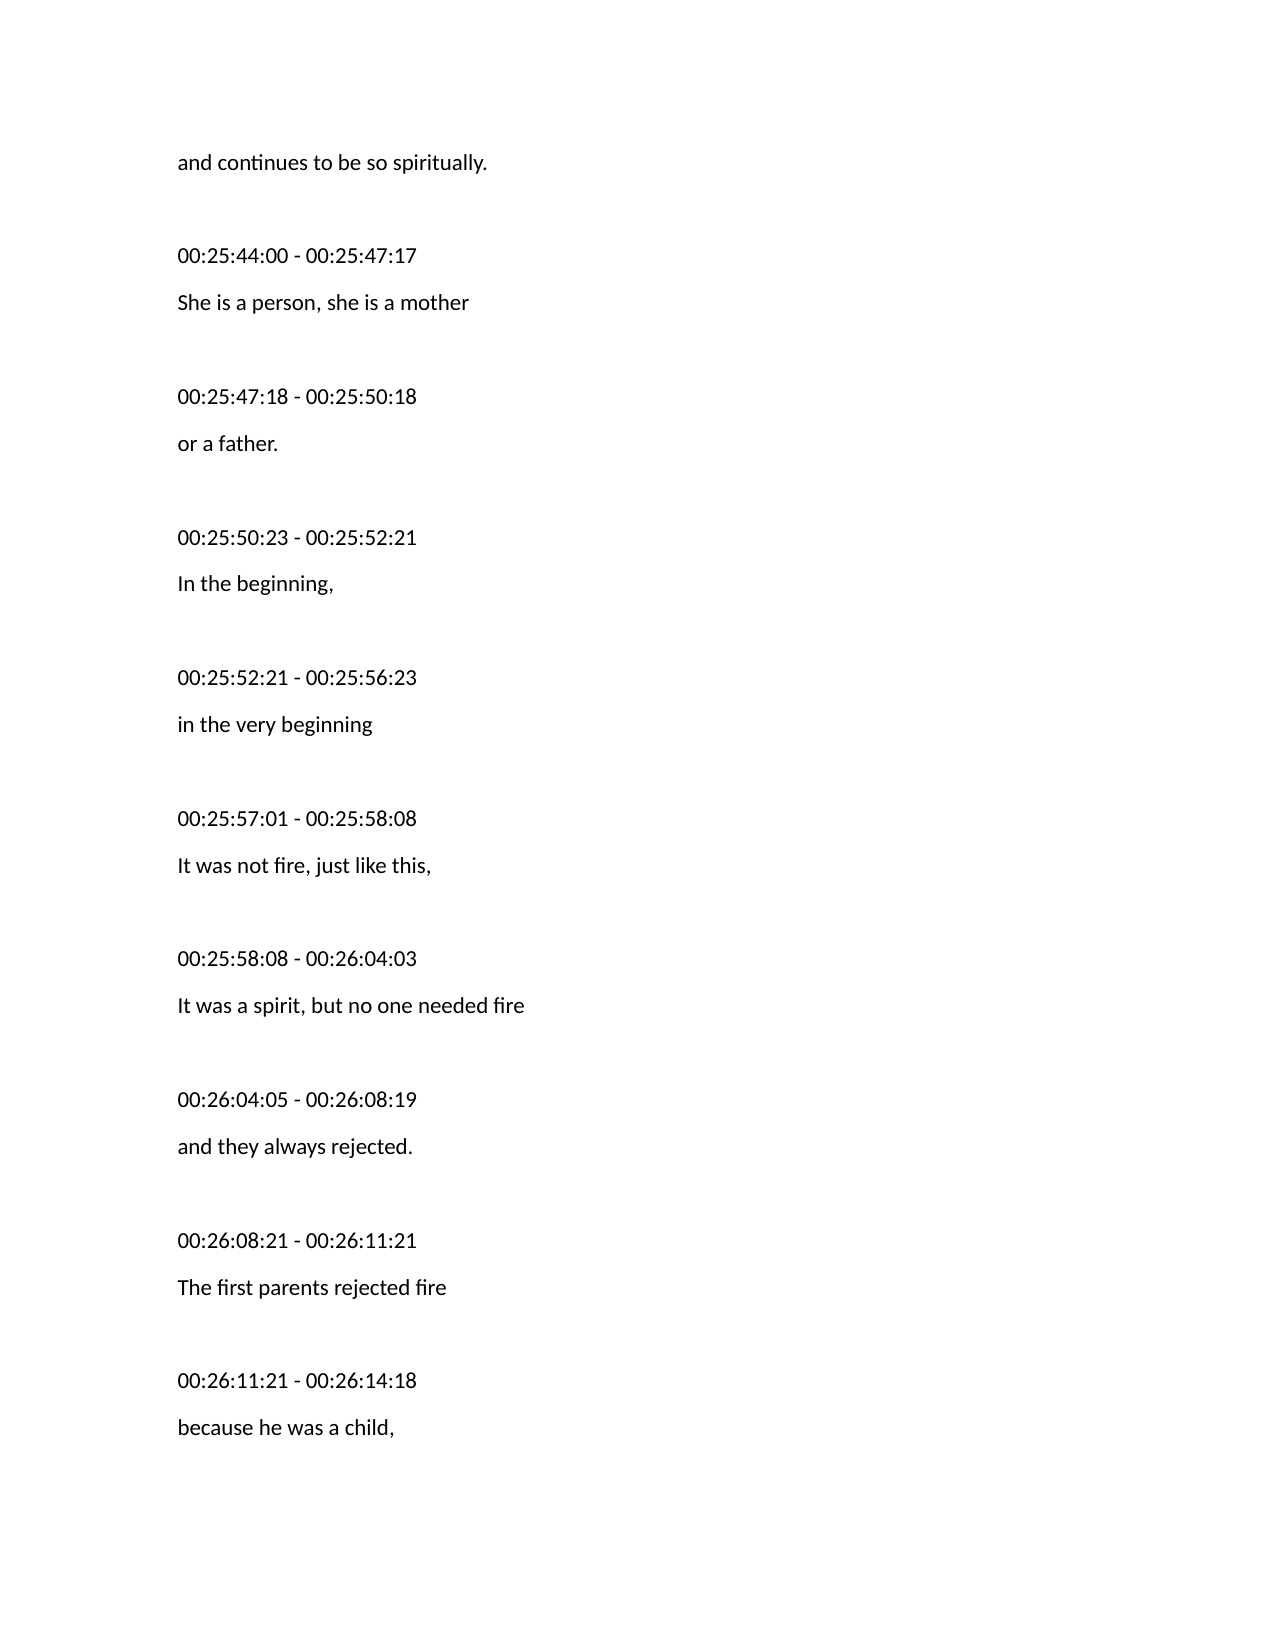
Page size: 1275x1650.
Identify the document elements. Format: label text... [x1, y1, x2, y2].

text 00:25:52:21 - 00:25:56:23 [177, 663, 1098, 691]
text 00:25:50:23 - 00:25:52:21 [177, 523, 1098, 551]
text and continues to be so spiritually. [177, 148, 1098, 176]
text In the beginning, [177, 569, 1098, 597]
text 00:25:57:01 - 00:25:58:08 [177, 804, 1098, 832]
text She is a person, she is a mother [177, 288, 1098, 316]
text It was not fire, just like this, [177, 851, 1098, 879]
text and they always rejected. [177, 1132, 1098, 1160]
text 00:26:08:21 - 00:26:11:21 [177, 1226, 1098, 1254]
text because he was a child, [177, 1413, 1098, 1441]
text or a father. [177, 429, 1098, 457]
text 00:25:44:00 - 00:25:47:17 [177, 241, 1098, 269]
text The first parents rejected fire [177, 1273, 1098, 1301]
text in the very beginning [177, 710, 1098, 738]
text It was a spirit, but no one needed fire [177, 991, 1098, 1019]
text 00:25:47:18 - 00:25:50:18 [177, 382, 1098, 410]
text 00:25:58:08 - 00:26:04:03 [177, 944, 1098, 972]
text 00:26:04:05 - 00:26:08:19 [177, 1085, 1098, 1113]
text 00:26:11:21 - 00:26:14:18 [177, 1366, 1098, 1394]
